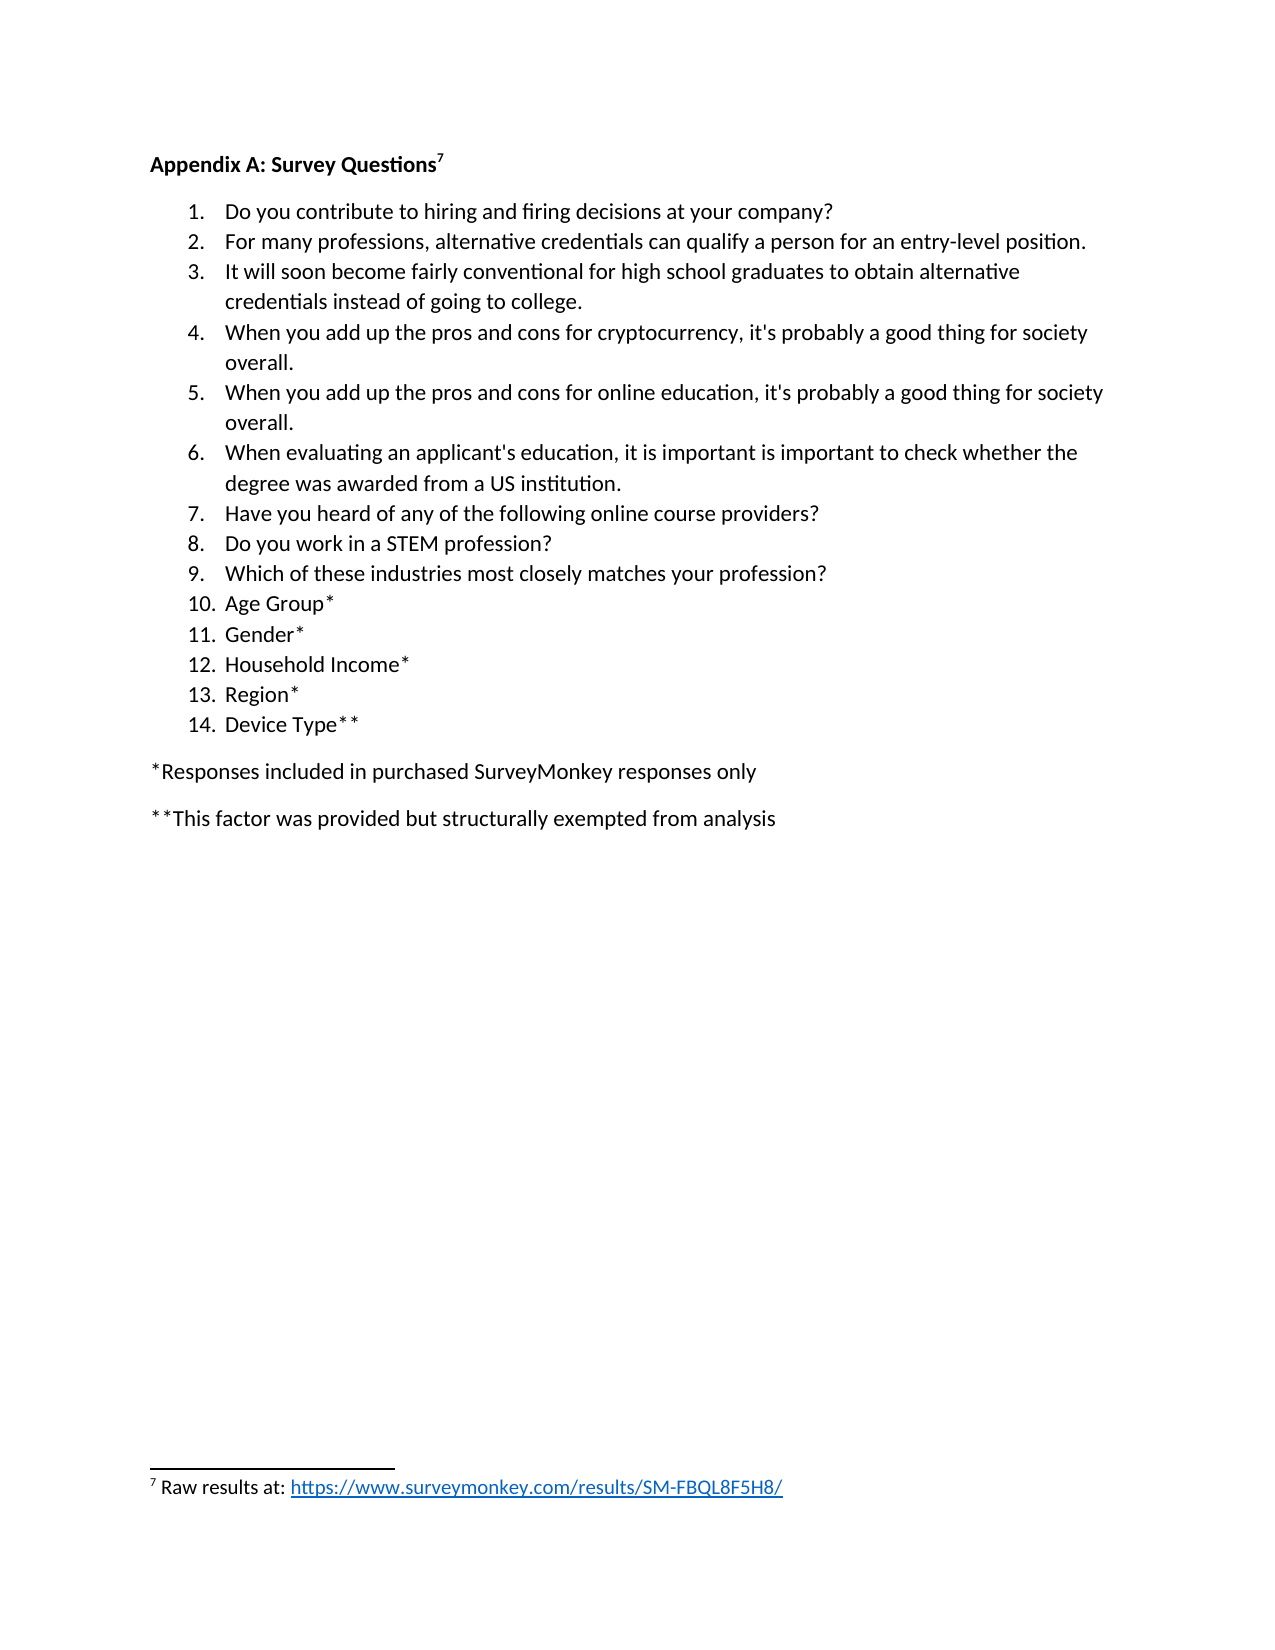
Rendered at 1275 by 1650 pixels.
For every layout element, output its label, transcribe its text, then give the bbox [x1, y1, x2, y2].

text Appendix A: Survey Questions [150, 150, 1125, 178]
list Household Income* [187, 650, 1125, 678]
list For many professions, alternative credentials can qualify a person for an entry-level position. [187, 227, 1125, 255]
list Age Group* [187, 589, 1125, 618]
list Have you heard of any of the following online course providers? [187, 499, 1125, 527]
list Which of these industries most closely matches your profession? [187, 559, 1125, 587]
list It will soon become fairly conventional for high school graduates to obtain alternative credentials instead of going to college. [187, 257, 1125, 316]
list When you add up the pros and cons for cryptocurrency, it's probably a good thing for society overall. [187, 318, 1125, 376]
list When evaluating an applicant's education, it is important is important to check whether the degree was awarded from a US institution. [187, 438, 1125, 497]
list Region* [187, 680, 1125, 708]
list Do you contribute to hiring and firing decisions at your company? [187, 197, 1125, 225]
list Gender* [187, 620, 1125, 648]
list When you add up the pros and cons for online education, it's probably a good thing for society overall. [187, 378, 1125, 436]
text *Responses included in purchased SurveyMonkey responses only [150, 757, 1125, 785]
list Do you work in a STEM profession? [187, 529, 1125, 557]
text **This factor was provided but structurally exempted from analysis [150, 804, 1125, 832]
list Device Type** [187, 710, 1125, 738]
